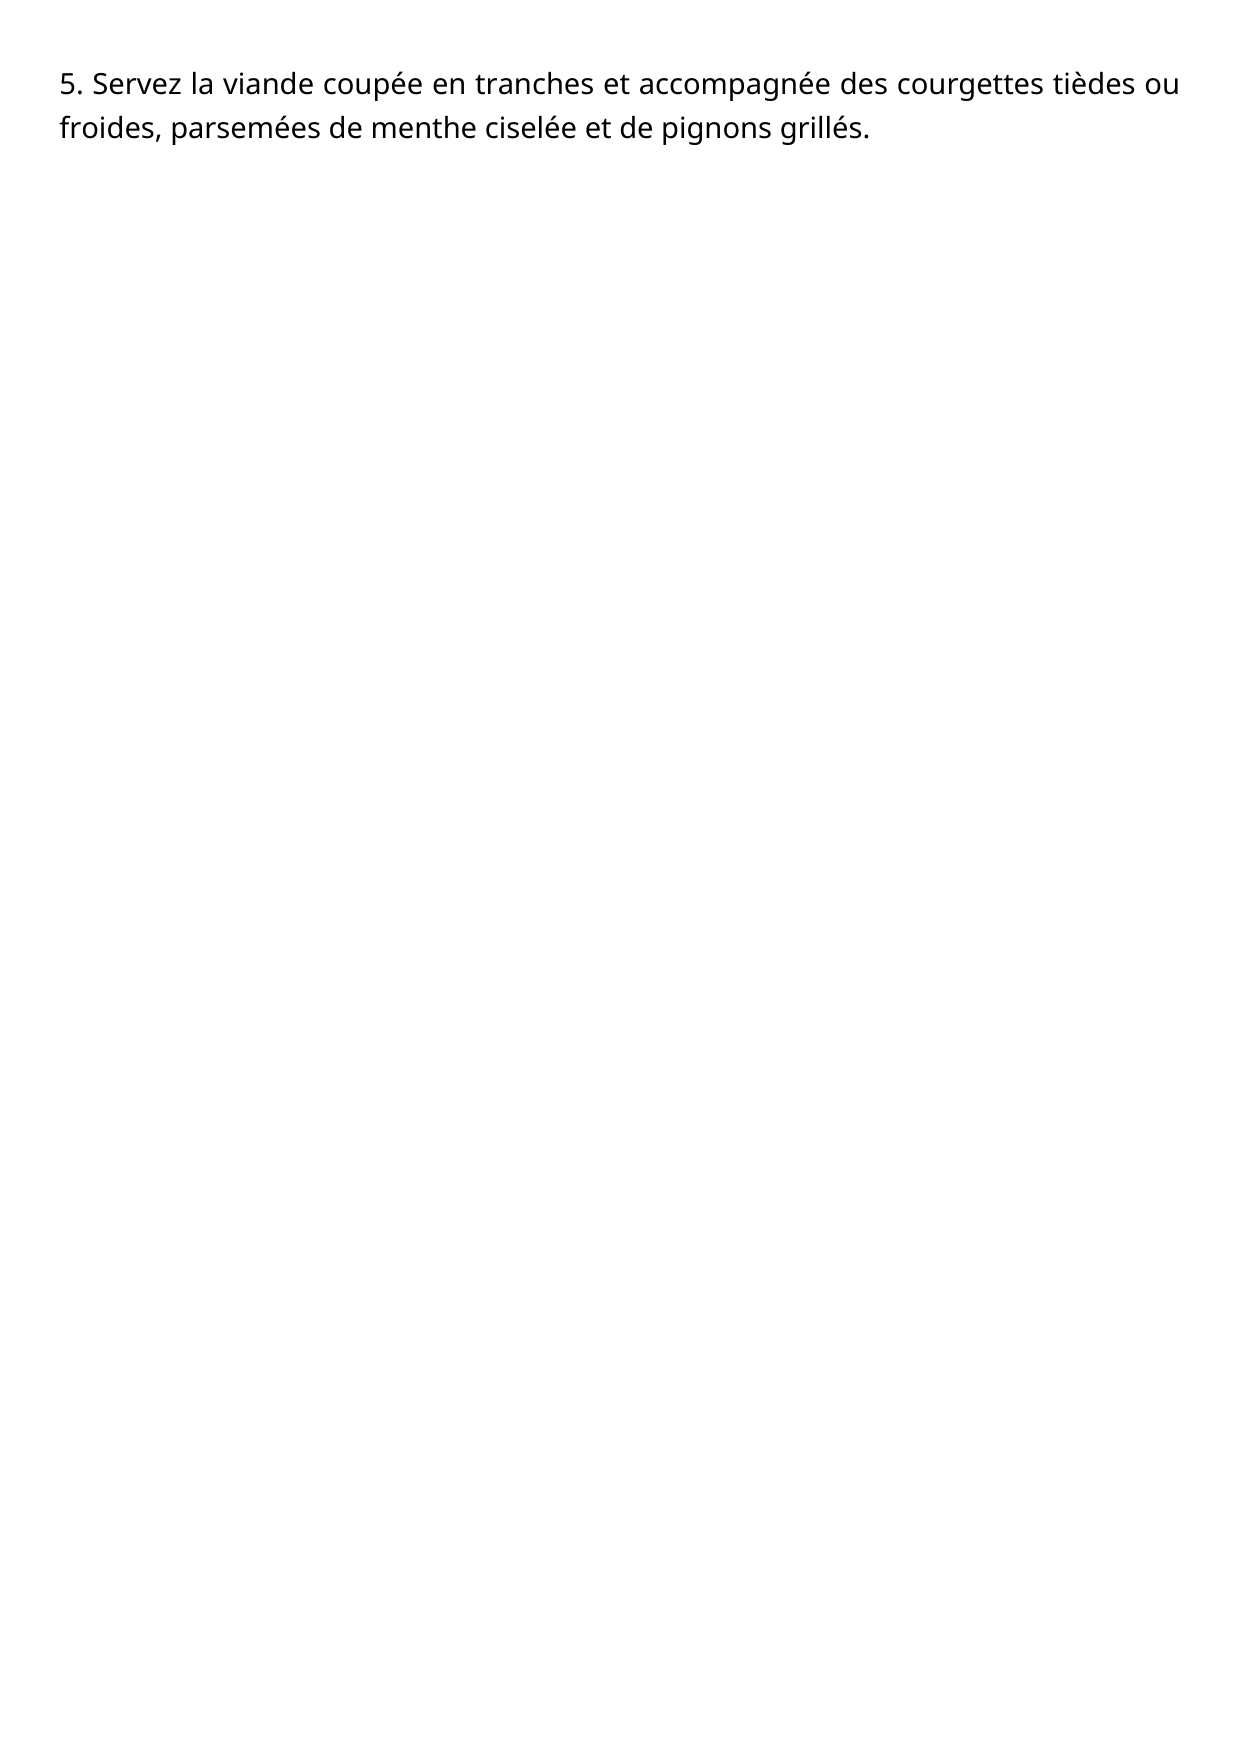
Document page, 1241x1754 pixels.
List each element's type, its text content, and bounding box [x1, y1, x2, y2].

text 5. Servez la viande coupée en tranches et accompagnée des courgettes tièdes ou froides, parsemées de menthe ciselée et de pignons grillés. [59, 59, 1181, 147]
